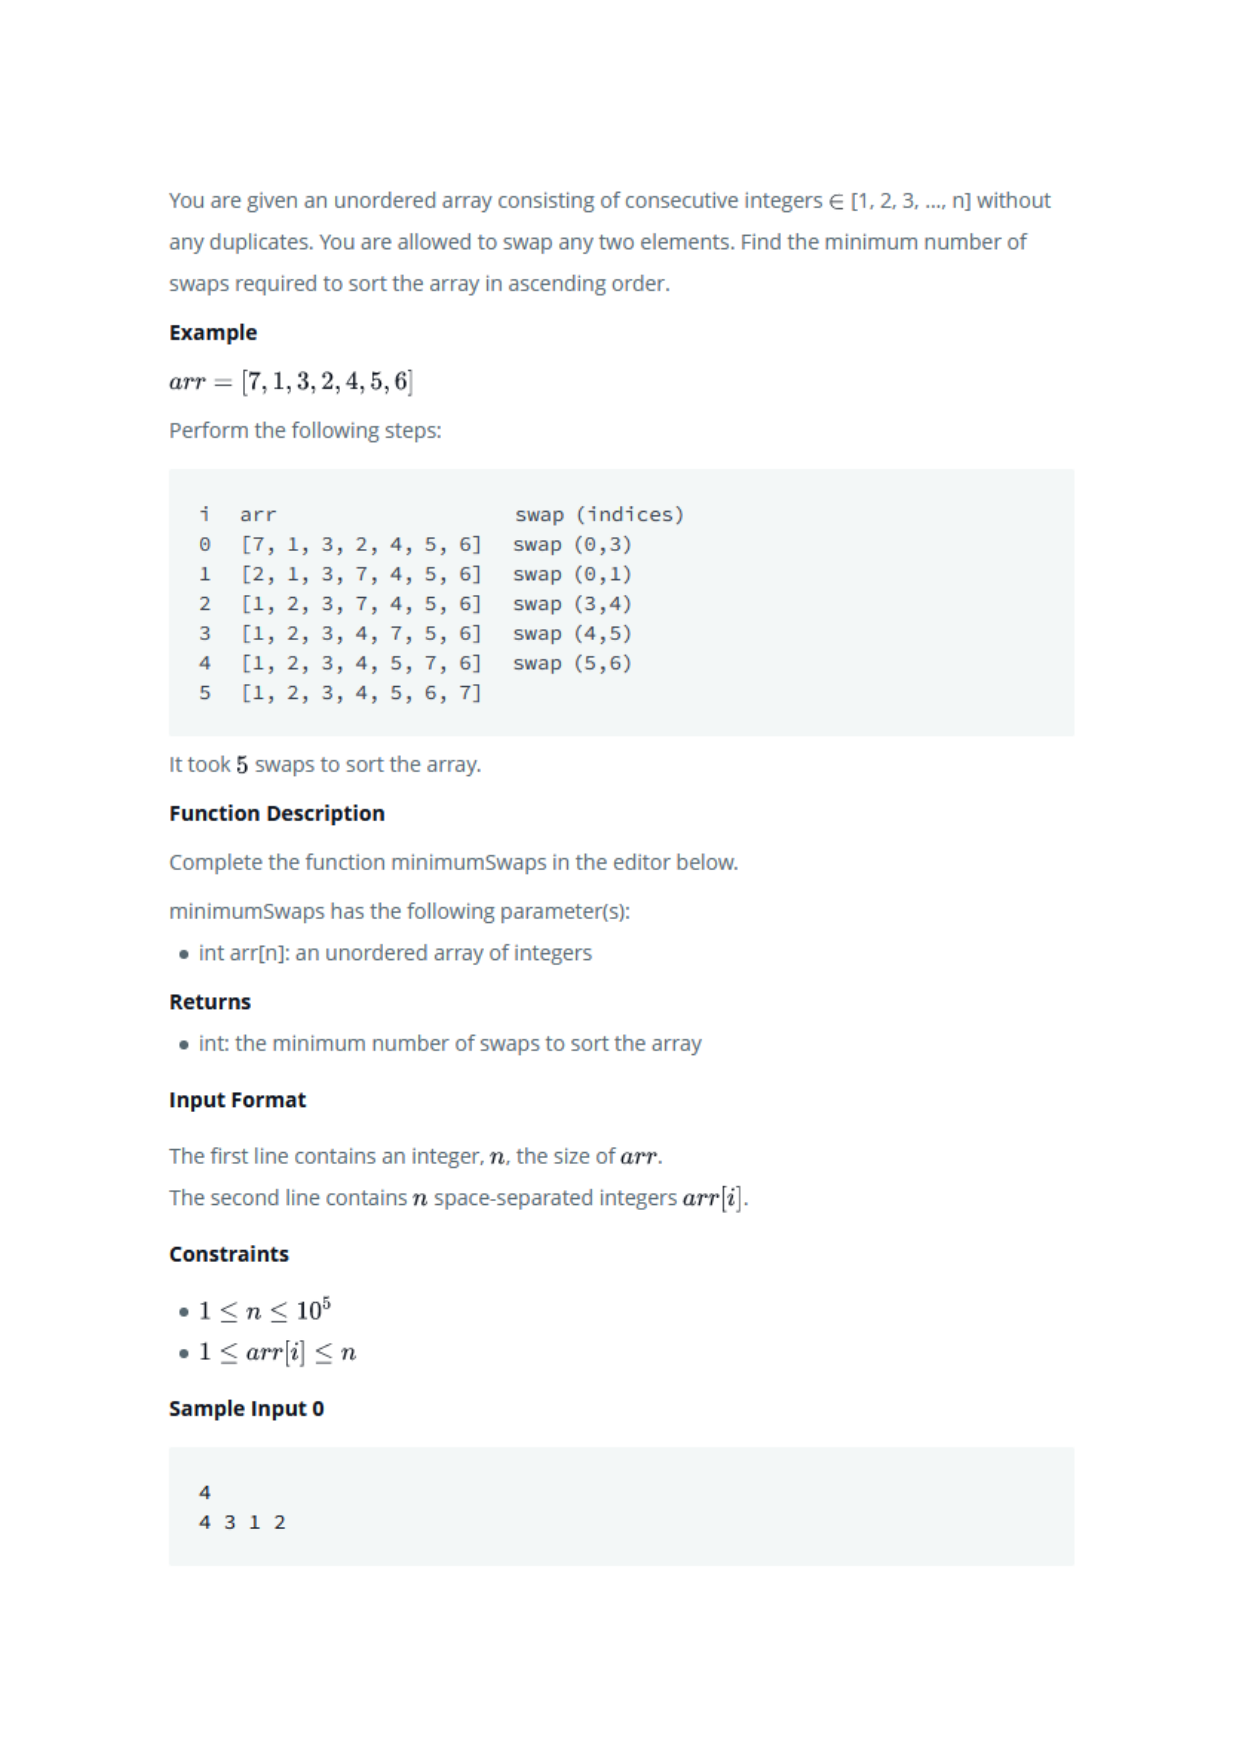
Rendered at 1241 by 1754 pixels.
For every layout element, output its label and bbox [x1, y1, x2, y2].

picture [150, 175, 1091, 1578]
